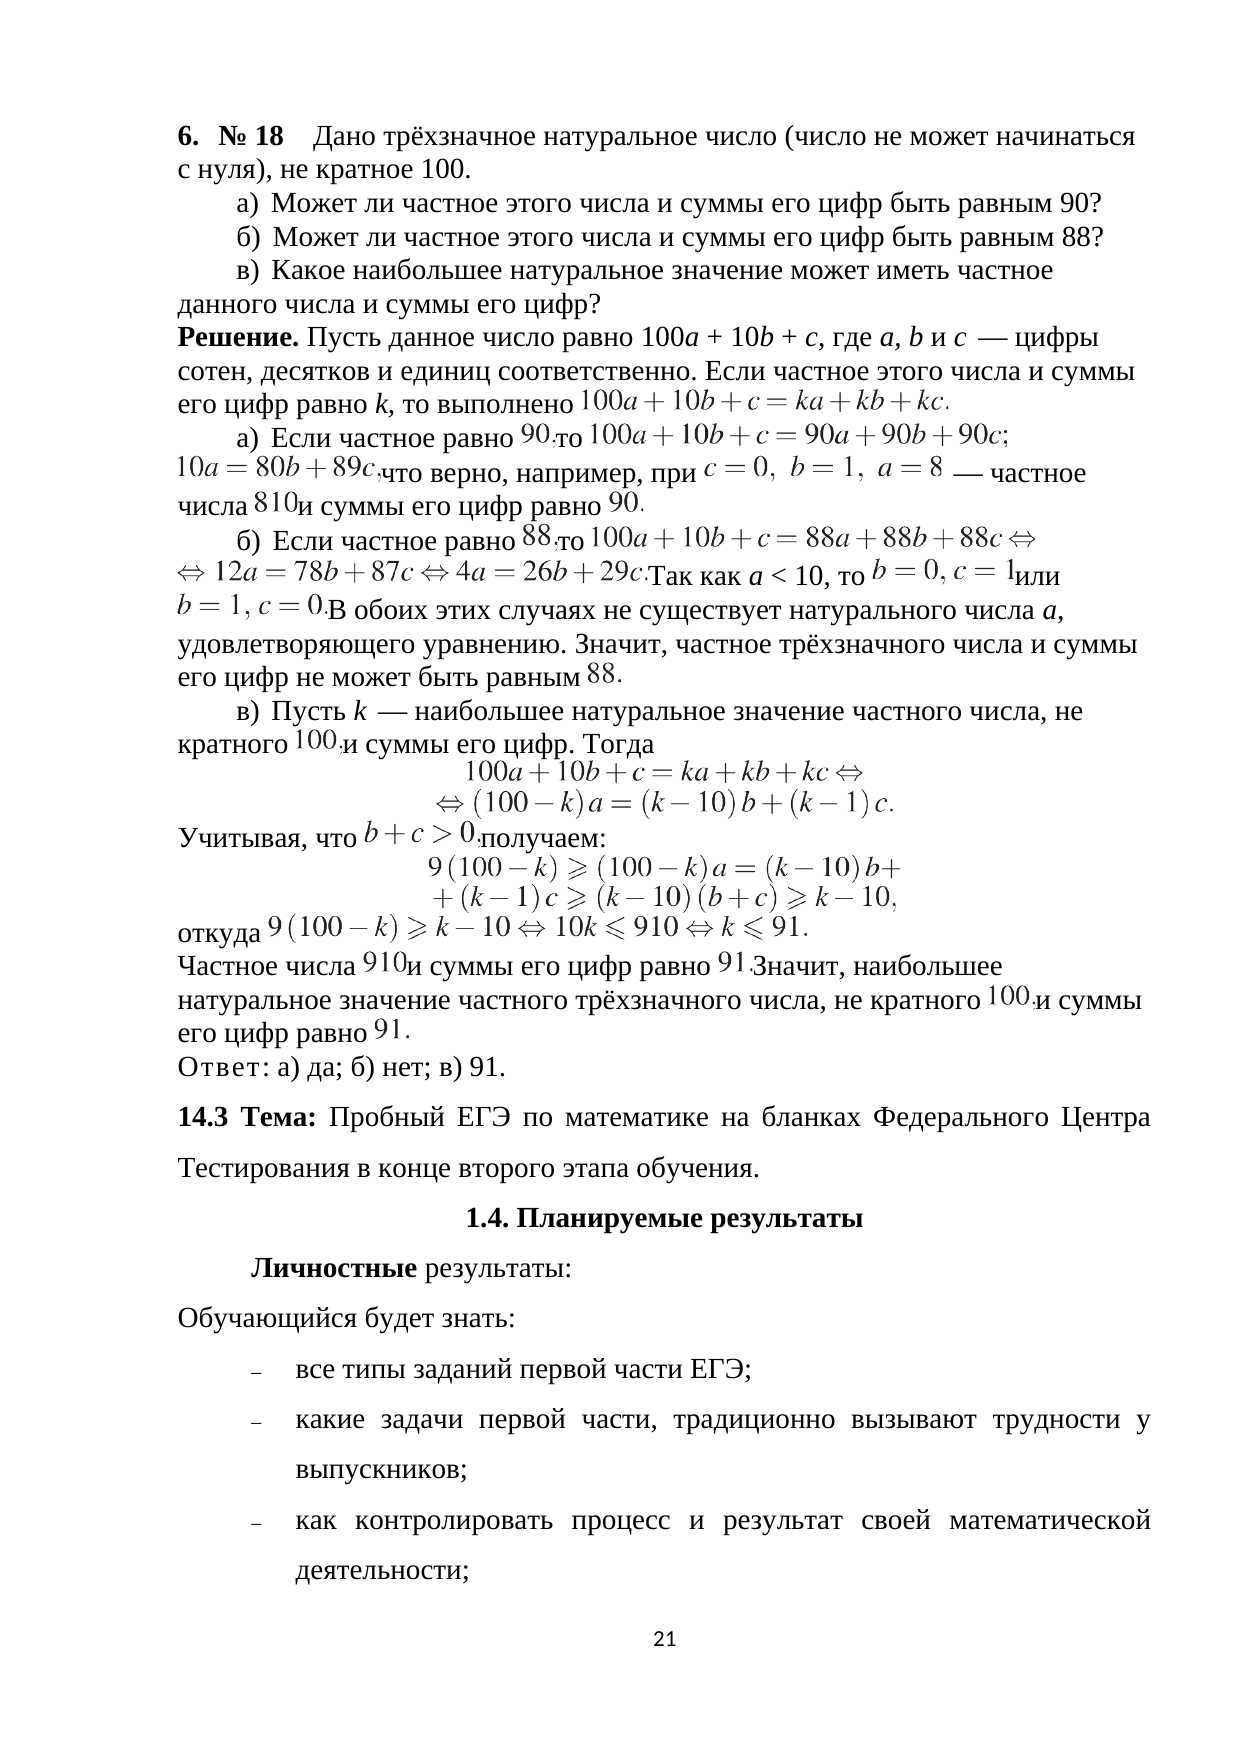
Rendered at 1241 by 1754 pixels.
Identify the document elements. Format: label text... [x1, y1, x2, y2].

picture [718, 950, 753, 976]
picture [295, 727, 343, 754]
text Личностные результаты: [177, 1250, 1152, 1284]
text Ответ: а) да; б) нет; в) 91. [177, 1049, 1152, 1083]
list какие задачи первой части, традиционно вызывают трудности у выпускников; [251, 1401, 1152, 1485]
text б) Если частное равно то Так как a < 10, то или В обоих этих случаях не существует натурального числа a, удовлетворяющего уравнению. Значит, частное трёхзначного числа и суммы его цифр не может быть равным [177, 522, 1152, 693]
text 6. № 18 Дано трёхзначное натуральное число (число не может начинаться с нуля), не кратное 100. [177, 118, 1152, 185]
text в) Какое наибольшее натуральное значение может иметь частное данного числа и суммы его цифр? [177, 252, 1152, 319]
text 14.3 Тема: Пробный ЕГЭ по математике на бланках Федерального Центра Тестирования в конце второго этапа обучения. [177, 1099, 1152, 1183]
list все типы заданий первой части ЕГЭ; [251, 1351, 1152, 1384]
picture [591, 525, 1035, 551]
picture [588, 661, 621, 687]
picture [590, 422, 1008, 448]
picture [521, 421, 556, 448]
text откуда [177, 913, 1152, 948]
list как контролировать процесс и результат своей математической деятельности; [251, 1502, 1152, 1586]
picture [364, 788, 893, 848]
text в) Пусть k — наибольшее натуральное значение частного числа, не кратного и суммы его цифр. Тогда [177, 693, 1152, 760]
picture [177, 560, 648, 585]
picture [704, 453, 942, 482]
picture [466, 760, 863, 785]
picture [988, 983, 1036, 1010]
picture [374, 1017, 409, 1043]
picture [268, 853, 901, 943]
subtitle 1.4. Планируемые результаты [177, 1200, 1152, 1233]
picture [609, 490, 644, 516]
picture [177, 453, 381, 482]
picture [255, 490, 298, 516]
picture [363, 950, 407, 976]
text а) Может ли частное этого числа и суммы его цифр быть равным 90? [177, 185, 1152, 219]
text б) Может ли частное этого числа и суммы его цифр быть равным 88? [177, 219, 1152, 252]
text Частное числа и суммы его цифр равно Значит, наибольшее натуральное значение частного трёхзначного числа, не кратного и суммы его цифр равно [177, 948, 1152, 1049]
text Решение. Пусть данное число равно 100a + 10b + c, где a, b и c — цифры сотен, десятков и единиц соответственно. Если частное этого числа и суммы его цифр равно k, то выполнено [177, 319, 1152, 420]
picture [872, 556, 1015, 585]
picture [581, 388, 949, 414]
picture [523, 521, 558, 551]
text Учитывая, что получаем: [177, 819, 1152, 853]
picture [177, 591, 328, 620]
text Обучающийся будет знать: [177, 1301, 1152, 1334]
